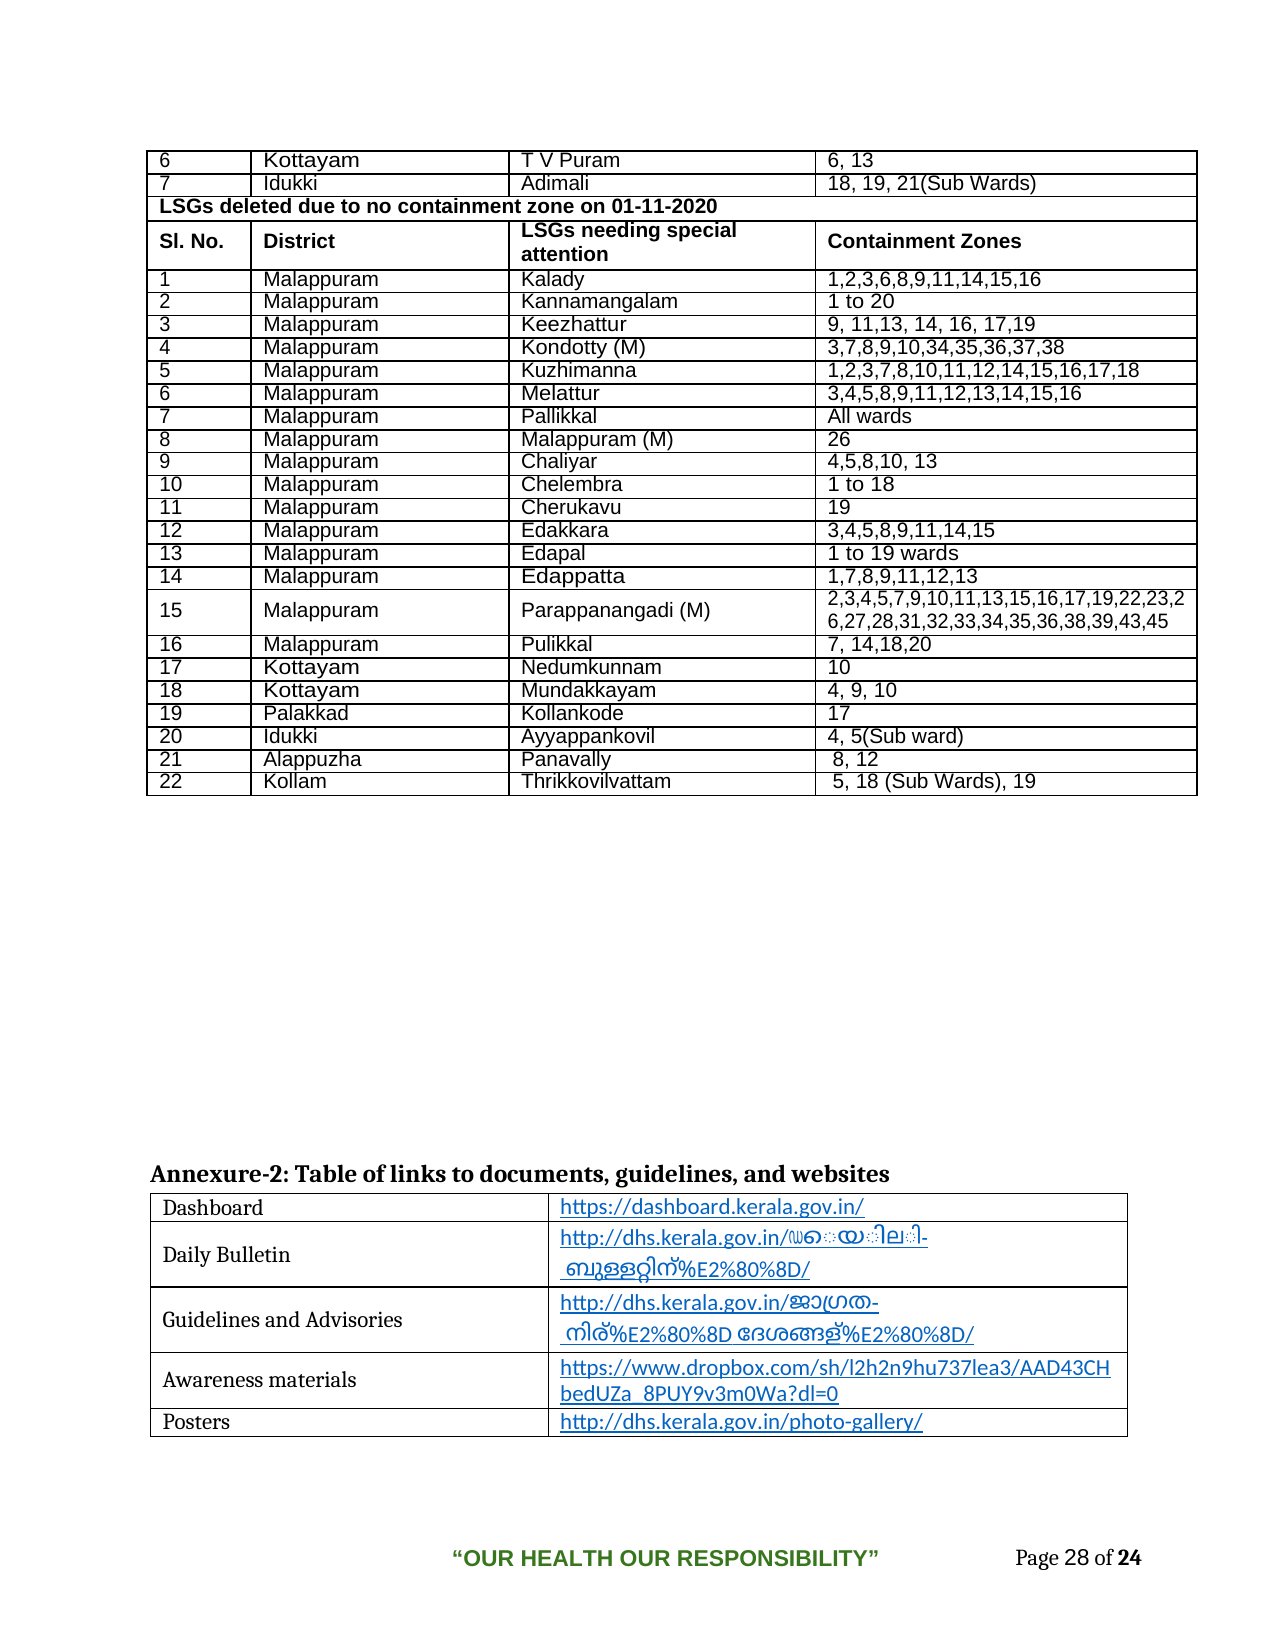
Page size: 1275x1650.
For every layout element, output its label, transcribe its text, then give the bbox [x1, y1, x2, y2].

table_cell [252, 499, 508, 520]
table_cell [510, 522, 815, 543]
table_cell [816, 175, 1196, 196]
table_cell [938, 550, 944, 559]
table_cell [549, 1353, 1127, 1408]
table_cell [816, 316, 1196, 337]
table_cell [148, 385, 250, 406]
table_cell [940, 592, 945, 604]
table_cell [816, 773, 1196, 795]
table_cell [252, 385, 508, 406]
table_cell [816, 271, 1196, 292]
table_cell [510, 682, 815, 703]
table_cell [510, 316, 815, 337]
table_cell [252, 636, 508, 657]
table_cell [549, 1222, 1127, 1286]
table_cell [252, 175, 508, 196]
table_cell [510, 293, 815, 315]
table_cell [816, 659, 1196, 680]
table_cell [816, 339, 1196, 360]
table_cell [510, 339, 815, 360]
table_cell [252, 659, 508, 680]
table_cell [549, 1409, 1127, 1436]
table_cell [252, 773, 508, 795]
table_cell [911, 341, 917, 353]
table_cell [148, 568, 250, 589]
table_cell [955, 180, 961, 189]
text Annexure-2: Table of links to documents, guidelines, and websites [150, 1160, 1275, 1189]
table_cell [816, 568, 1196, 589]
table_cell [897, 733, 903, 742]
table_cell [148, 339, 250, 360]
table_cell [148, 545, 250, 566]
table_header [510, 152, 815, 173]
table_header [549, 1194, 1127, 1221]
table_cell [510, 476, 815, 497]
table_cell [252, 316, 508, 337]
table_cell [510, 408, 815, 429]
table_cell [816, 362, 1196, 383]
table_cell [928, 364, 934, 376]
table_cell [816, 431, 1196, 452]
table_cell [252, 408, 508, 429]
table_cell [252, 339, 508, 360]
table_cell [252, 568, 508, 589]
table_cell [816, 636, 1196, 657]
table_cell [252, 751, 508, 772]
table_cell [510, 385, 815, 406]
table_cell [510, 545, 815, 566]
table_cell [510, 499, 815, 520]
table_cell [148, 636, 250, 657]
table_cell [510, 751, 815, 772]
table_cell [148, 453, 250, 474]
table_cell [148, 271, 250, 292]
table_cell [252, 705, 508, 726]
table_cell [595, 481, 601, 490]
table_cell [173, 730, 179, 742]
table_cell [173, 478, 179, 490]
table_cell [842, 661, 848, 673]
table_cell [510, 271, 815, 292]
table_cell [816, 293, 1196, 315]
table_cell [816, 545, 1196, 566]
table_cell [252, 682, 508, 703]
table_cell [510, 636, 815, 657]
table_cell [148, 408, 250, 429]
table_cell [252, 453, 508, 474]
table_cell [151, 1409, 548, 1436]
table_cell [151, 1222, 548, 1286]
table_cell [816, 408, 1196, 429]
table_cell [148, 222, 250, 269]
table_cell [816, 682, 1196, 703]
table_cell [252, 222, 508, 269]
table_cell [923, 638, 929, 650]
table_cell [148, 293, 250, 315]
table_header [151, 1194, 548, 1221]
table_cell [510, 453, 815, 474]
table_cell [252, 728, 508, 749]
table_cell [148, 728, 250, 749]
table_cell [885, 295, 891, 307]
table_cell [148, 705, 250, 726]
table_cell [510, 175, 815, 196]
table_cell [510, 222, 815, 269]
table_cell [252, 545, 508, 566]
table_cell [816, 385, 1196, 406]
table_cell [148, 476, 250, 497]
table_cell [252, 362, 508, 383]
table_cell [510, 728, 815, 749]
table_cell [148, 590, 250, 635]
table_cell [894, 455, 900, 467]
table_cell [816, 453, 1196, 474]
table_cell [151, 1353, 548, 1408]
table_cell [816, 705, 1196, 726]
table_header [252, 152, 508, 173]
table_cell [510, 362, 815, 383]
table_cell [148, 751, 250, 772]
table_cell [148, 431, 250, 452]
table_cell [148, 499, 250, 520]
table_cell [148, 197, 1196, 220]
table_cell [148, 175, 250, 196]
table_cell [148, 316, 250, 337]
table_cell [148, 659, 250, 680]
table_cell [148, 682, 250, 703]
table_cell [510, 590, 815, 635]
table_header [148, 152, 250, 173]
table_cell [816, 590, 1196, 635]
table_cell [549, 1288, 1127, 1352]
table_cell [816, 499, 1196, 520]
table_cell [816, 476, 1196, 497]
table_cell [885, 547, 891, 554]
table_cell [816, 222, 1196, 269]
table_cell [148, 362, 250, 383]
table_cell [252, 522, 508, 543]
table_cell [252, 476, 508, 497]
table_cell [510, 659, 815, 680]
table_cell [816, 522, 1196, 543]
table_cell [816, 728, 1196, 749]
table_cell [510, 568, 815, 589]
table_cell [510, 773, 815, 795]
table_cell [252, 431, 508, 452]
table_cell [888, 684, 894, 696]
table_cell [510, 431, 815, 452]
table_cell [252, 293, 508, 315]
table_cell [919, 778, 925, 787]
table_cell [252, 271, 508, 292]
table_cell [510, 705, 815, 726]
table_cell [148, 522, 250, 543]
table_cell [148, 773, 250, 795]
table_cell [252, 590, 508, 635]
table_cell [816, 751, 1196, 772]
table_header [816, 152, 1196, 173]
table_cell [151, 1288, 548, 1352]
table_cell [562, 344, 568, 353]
